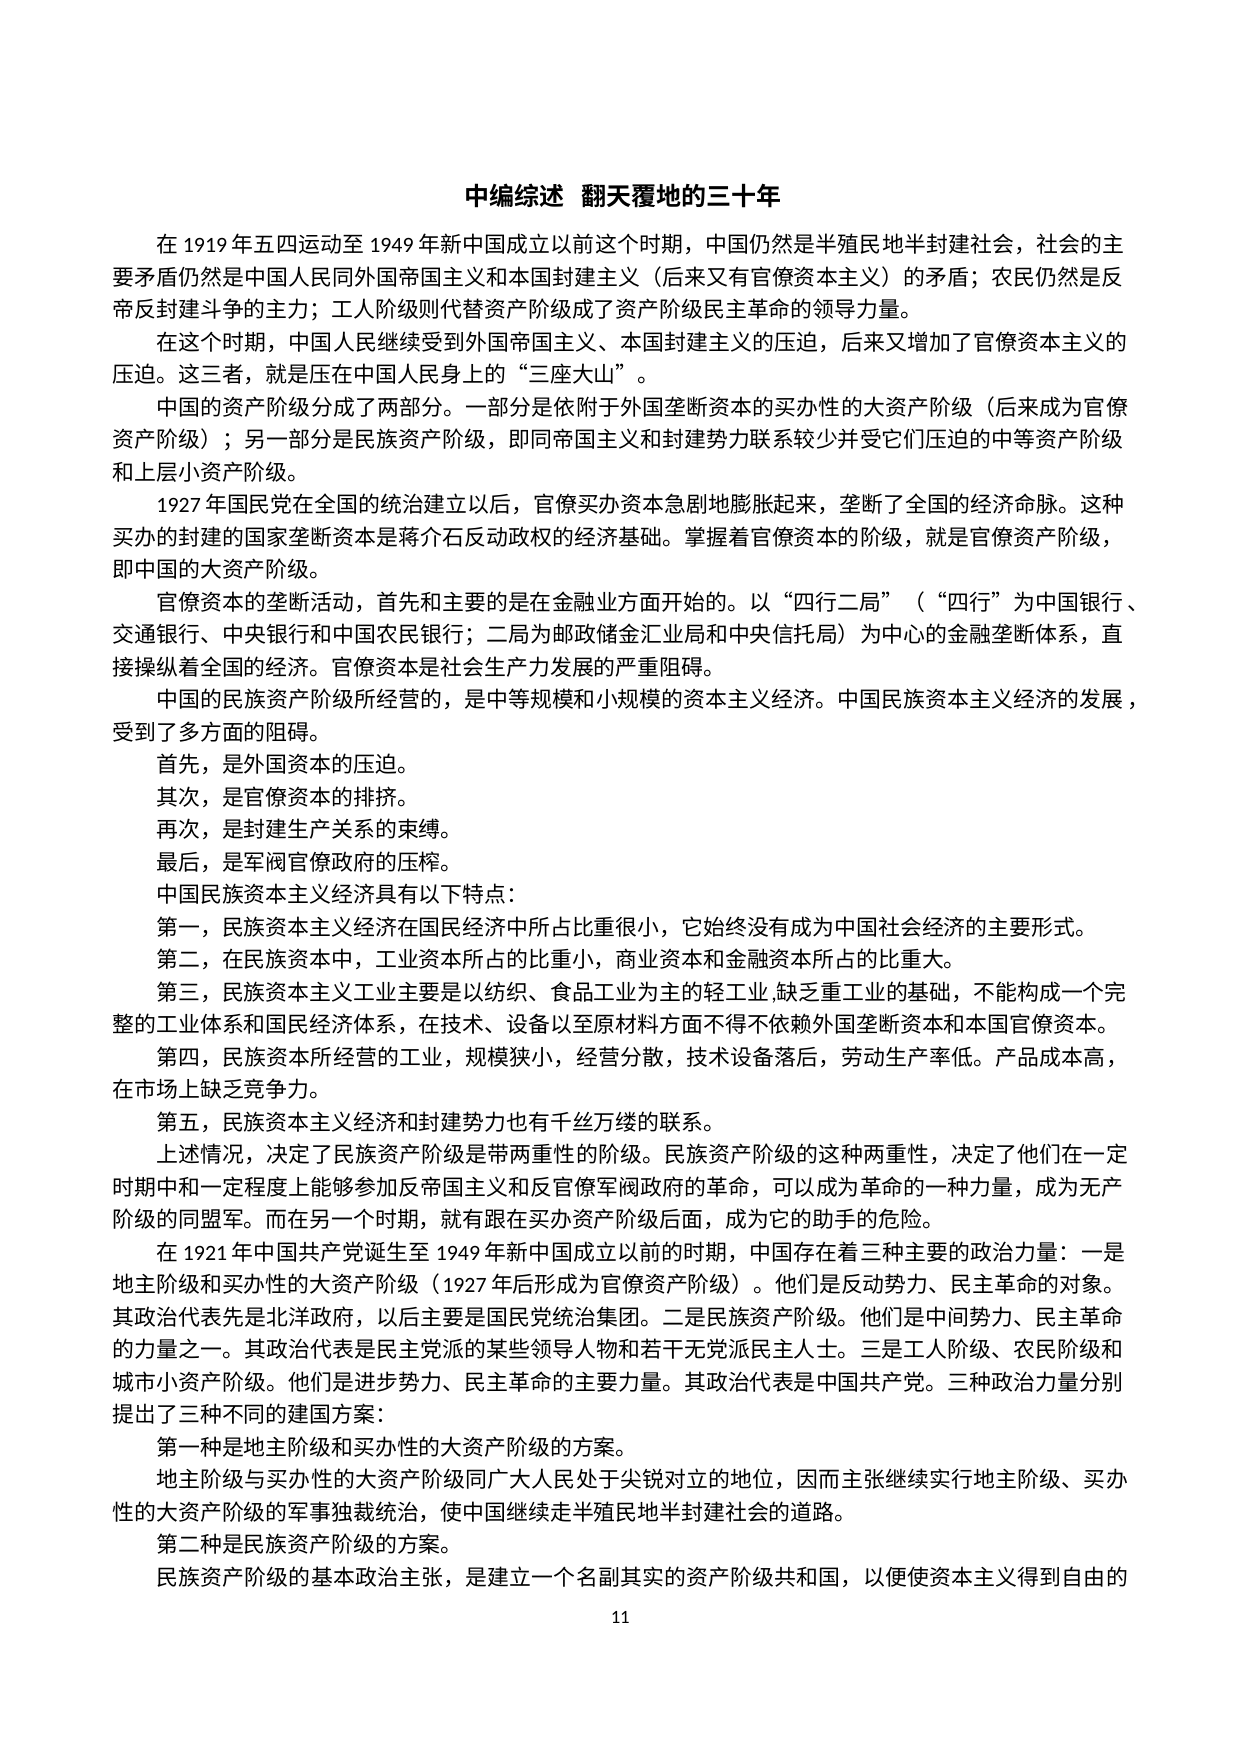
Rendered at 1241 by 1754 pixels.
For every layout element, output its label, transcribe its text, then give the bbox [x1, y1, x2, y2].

text 第五，民族资本主义经济和封建势力也有千丝万缕的联系。 [112, 1104, 1128, 1137]
text 地主阶级与买办性的大资产阶级同广大人民处于尖锐对立的地位，因而主张继续实行地主阶级、买办性的大资产阶级的军事独裁统治，使中国继续走半殖民地半封建社会的道路。 [112, 1462, 1128, 1527]
text 中国民族资本主义经济具有以下特点： [112, 877, 1128, 909]
text 第二种是民族资产阶级的方案。 [112, 1527, 1128, 1559]
text 第三，民族资本主义工业主要是以纺织、食品工业为主的轻工业,缺乏重工业的基础，不能构成一个完整的工业体系和国民经济体系，在技术、设备以至原材料方面不得不依赖外国垄断资本和本国官僚资本。 [112, 974, 1128, 1039]
text 第四，民族资本所经营的工业，规模狭小，经营分散，技术设备落后，劳动生产率低。产品成本高，在市场上缺乏竞争力。 [112, 1039, 1128, 1104]
text 首先，是外国资本的压迫。 [112, 747, 1128, 779]
text 最后，是军阀官僚政府的压榨。 [112, 844, 1128, 877]
text 1927年国民党在全国的统治建立以后，官僚买办资本急剧地膨胀起来，垄断了全国的经济命脉。这种买办的封建的国家垄断资本是蒋介石反动政权的经济基础。掌握着官僚资本的阶级，就是官僚资产阶级，即中国的大资产阶级。 [112, 487, 1128, 584]
text 中国的民族资产阶级所经营的，是中等规模和小规模的资本主义经济。中国民族资本主义经济的发展，受到了多方面的阻碍。 [112, 682, 1128, 747]
text 第二，在民族资本中，工业资本所占的比重小，商业资本和金融资本所占的比重大。 [112, 942, 1128, 974]
text 在1919年五四运动至1949年新中国成立以前这个时期，中国仍然是半殖民地半封建社会，社会的主要矛盾仍然是中国人民同外国帝国主义和本国封建主义（后来又有官僚资本主义）的矛盾；农民仍然是反帝反封建斗争的主力；工人阶级则代替资产阶级成了资产阶级民主革命的领导力量。 [112, 227, 1128, 324]
text 中编综述 翻天覆地的三十年 [112, 162, 1128, 227]
text 中国的资产阶级分成了两部分。一部分是依附于外国垄断资本的买办性的大资产阶级（后来成为官僚资产阶级）；另一部分是民族资产阶级，即同帝国主义和封建势力联系较少并受它们压迫的中等资产阶级和上层小资产阶级。 [112, 389, 1128, 487]
text 第一种是地主阶级和买办性的大资产阶级的方案。 [112, 1429, 1128, 1462]
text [112, 1559, 1128, 1592]
text 在1921年中国共产党诞生至1949年新中国成立以前的时期，中国存在着三种主要的政治力量：一是地主阶级和买办性的大资产阶级（1927年后形成为官僚资产阶级）。他们是反动势力、民主革命的对象。其政治代表先是北洋政府，以后主要是国民党统治集团。二是民族资产阶级。他们是中间势力、民主革命的力量之一。其政治代表是民主党派的某些领导人物和若干无党派民主人士。三是工人阶级、农民阶级和城市小资产阶级。他们是进步势力、民主革命的主要力量。其政治代表是中国共产党。三种政治力量分别提岀了三种不同的建国方案： [112, 1234, 1128, 1429]
text 再次，是封建生产关系的束缚。 [112, 812, 1128, 844]
text 在这个时期，中国人民继续受到外国帝国主义、本国封建主义的压迫，后来又增加了官僚资本主义的压迫。这三者，就是压在中国人民身上的“三座大山”。 [112, 324, 1128, 389]
text 上述情况，决定了民族资产阶级是带两重性的阶级。民族资产阶级的这种两重性，决定了他们在一定时期中和一定程度上能够参加反帝国主义和反官僚军阀政府的革命，可以成为革命的一种力量，成为无产阶级的同盟军。而在另一个时期，就有跟在买办资产阶级后面，成为它的助手的危险。 [112, 1137, 1128, 1234]
text 其次，是官僚资本的排挤。 [112, 779, 1128, 812]
text 官僚资本的垄断活动，首先和主要的是在金融业方面开始的。以“四行二局”（“四行”为中国银行、交通银行、中央银行和中国农民银行；二局为邮政储金汇业局和中央信托局）为中心的金融垄断体系，直接操纵着全国的经济。官僚资本是社会生产力发展的严重阻碍。 [112, 584, 1128, 682]
text 第一，民族资本主义经济在国民经济中所占比重很小，它始终没有成为中国社会经济的主要形式。 [112, 909, 1128, 942]
